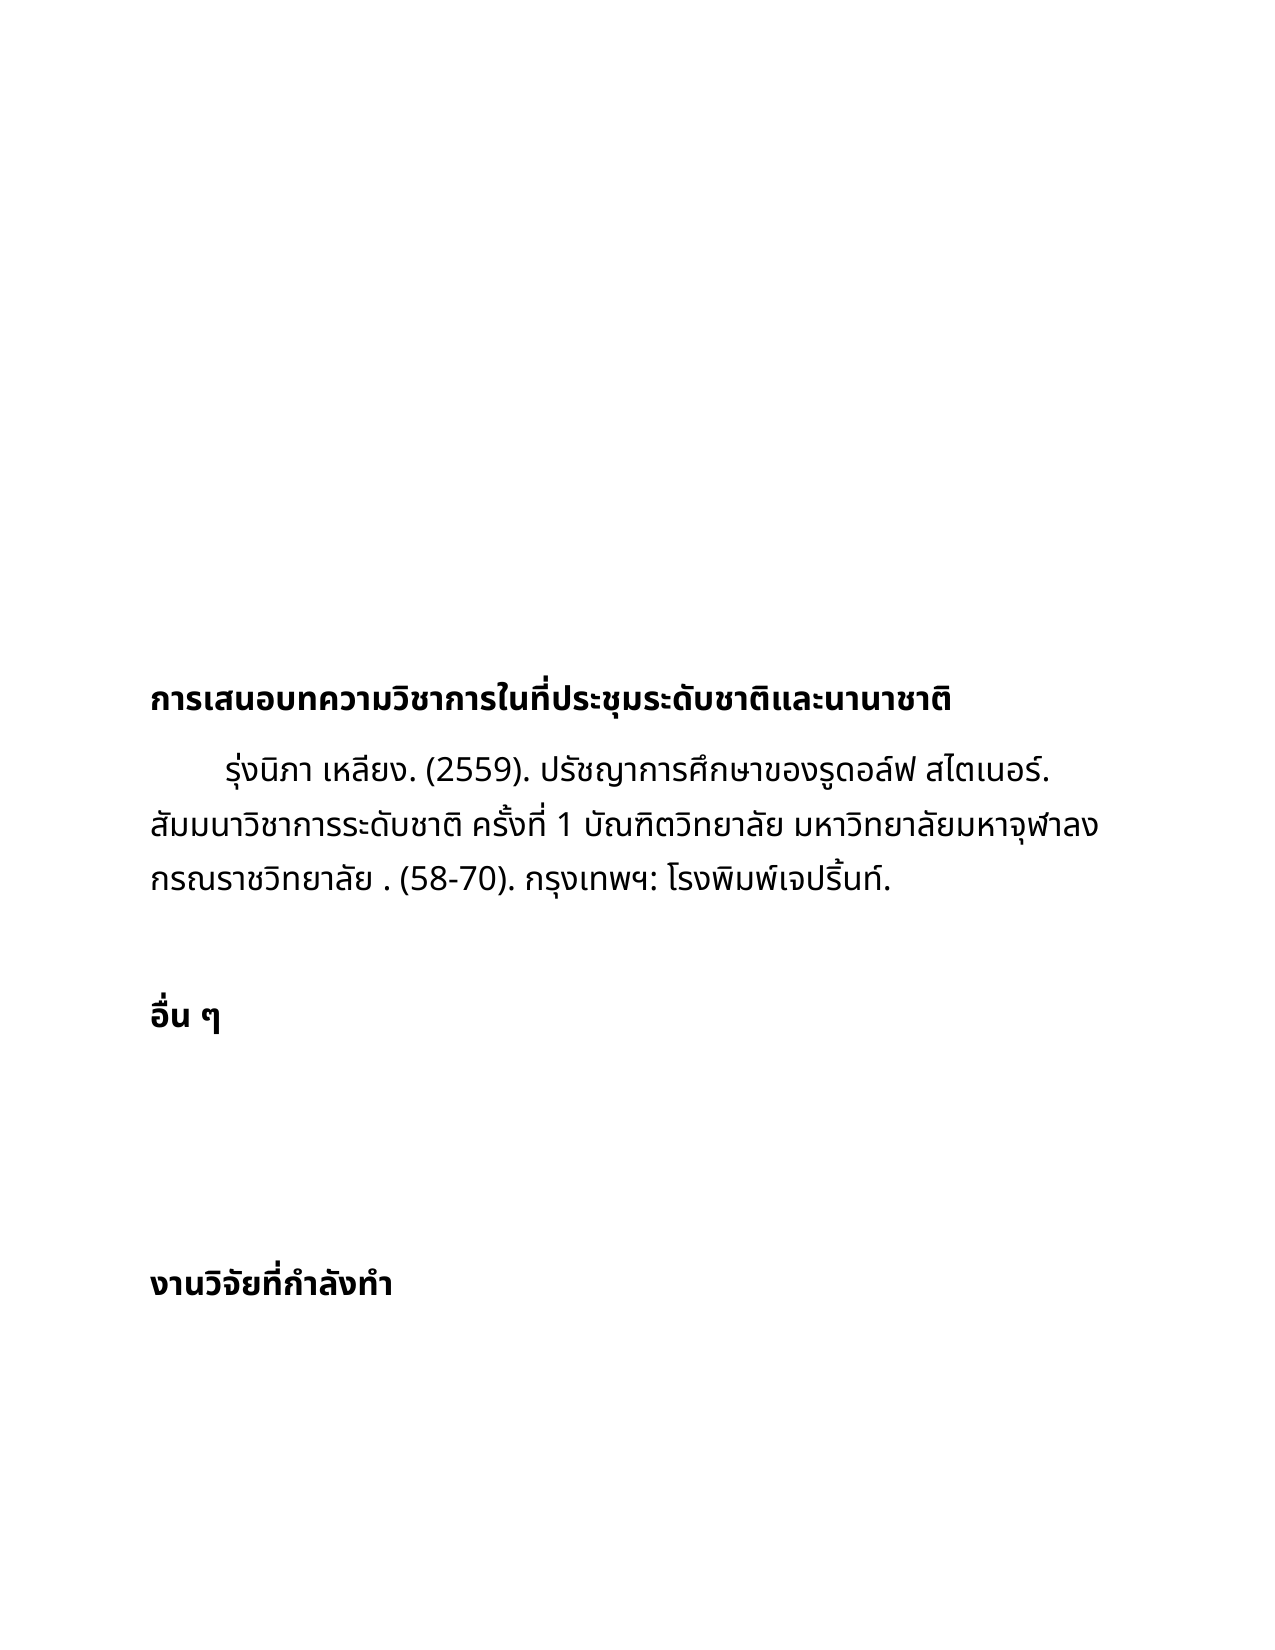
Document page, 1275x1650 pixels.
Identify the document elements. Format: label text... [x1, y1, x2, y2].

text รุ่งนิภา เหลียง. (2559). ปรัชญาการศึกษาของรูดอล์ฟ สไตเนอร์. สัมมนาวิชาการระดับชาติ ครั้งที่ 1 บัณฑิตวิทยาลัย มหาวิทยาลัยมหาจุฬาลงกรณราชวิทยาลัย . (58-70). กรุงเทพฯ: โรงพิมพ์เจปริ้นท์. [150, 746, 1125, 906]
text งานวิจัยที่กำลังทำ [150, 1260, 1125, 1310]
text อื่น ๆ [150, 992, 1125, 1042]
text การเสนอบทความวิชาการในที่ประชุมระดับชาติและนานาชาติ [150, 675, 1125, 725]
